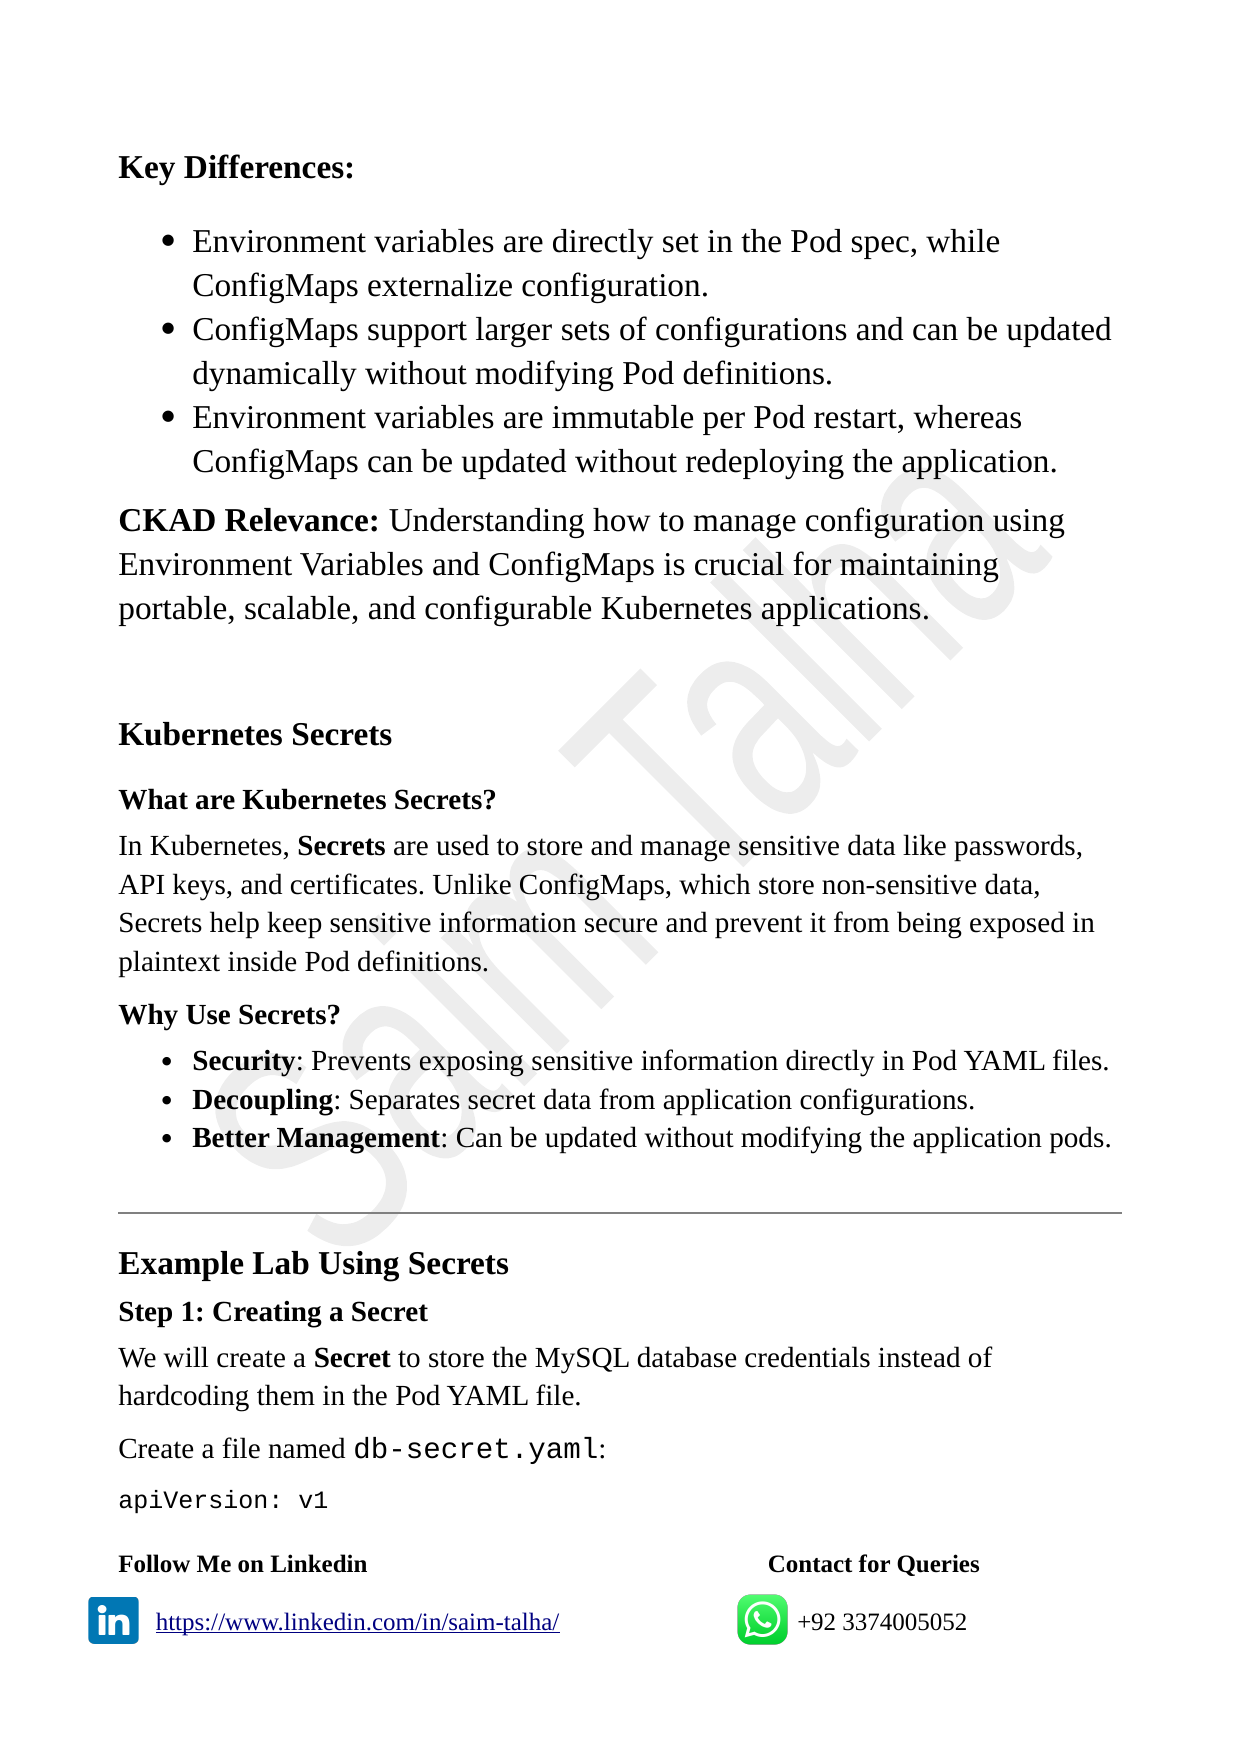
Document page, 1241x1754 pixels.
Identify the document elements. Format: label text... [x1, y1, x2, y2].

list Environment variables are immutable per Pod restart, whereas ConfigMaps can be updated without redeploying the application. [162, 397, 1122, 480]
list Better Management: Can be updated without modifying the application pods. [162, 1120, 1122, 1154]
picture [99, 1616, 105, 1634]
text CKAD Relevance: Understanding how to manage configuration using Environment Variables and ConfigMaps is crucial for maintaining portable, scalable, and configurable Kubernetes applications. [118, 500, 1122, 627]
list Decoupling: Separates secret data from application configurations. [162, 1082, 1122, 1115]
subtitle Kubernetes Secrets [118, 715, 1122, 753]
text Create a file named db-secret.yaml: [118, 1431, 1122, 1467]
list ConfigMaps support larger sets of configurations and can be updated dynamically without modifying Pod definitions. [162, 309, 1122, 392]
subtitle Step 1: Creating a Secret [118, 1294, 1122, 1327]
text Key Differences: [118, 148, 1122, 186]
subtitle Why Use Secrets? [118, 997, 1122, 1031]
list Environment variables are directly set in the Pod spec, while ConfigMaps externalize configuration. [162, 221, 1122, 303]
list Security: Prevents exposing sensitive information directly in Pod YAML files. [162, 1043, 1122, 1077]
subtitle What are Kubernetes Secrets? [118, 782, 1122, 816]
picture [109, 1615, 129, 1634]
text In Kubernetes, Secrets are used to store and manage sensitive data like passwords, API keys, and certificates. Unlike ConfigMaps, which store non-sensitive data, Secrets help keep sensitive information secure and prevent it from being exposed in plaintext inside Pod definitions. [118, 828, 1122, 978]
picture [735, 1592, 790, 1647]
text We will create a Secret to store the MySQL database credentials instead of hardcoding them in the Pod YAML file. [118, 1340, 1122, 1412]
subtitle Example Lab Using Secrets [118, 1243, 1122, 1281]
text apiVersion: v1 [118, 1487, 1122, 1516]
picture [99, 1606, 106, 1612]
